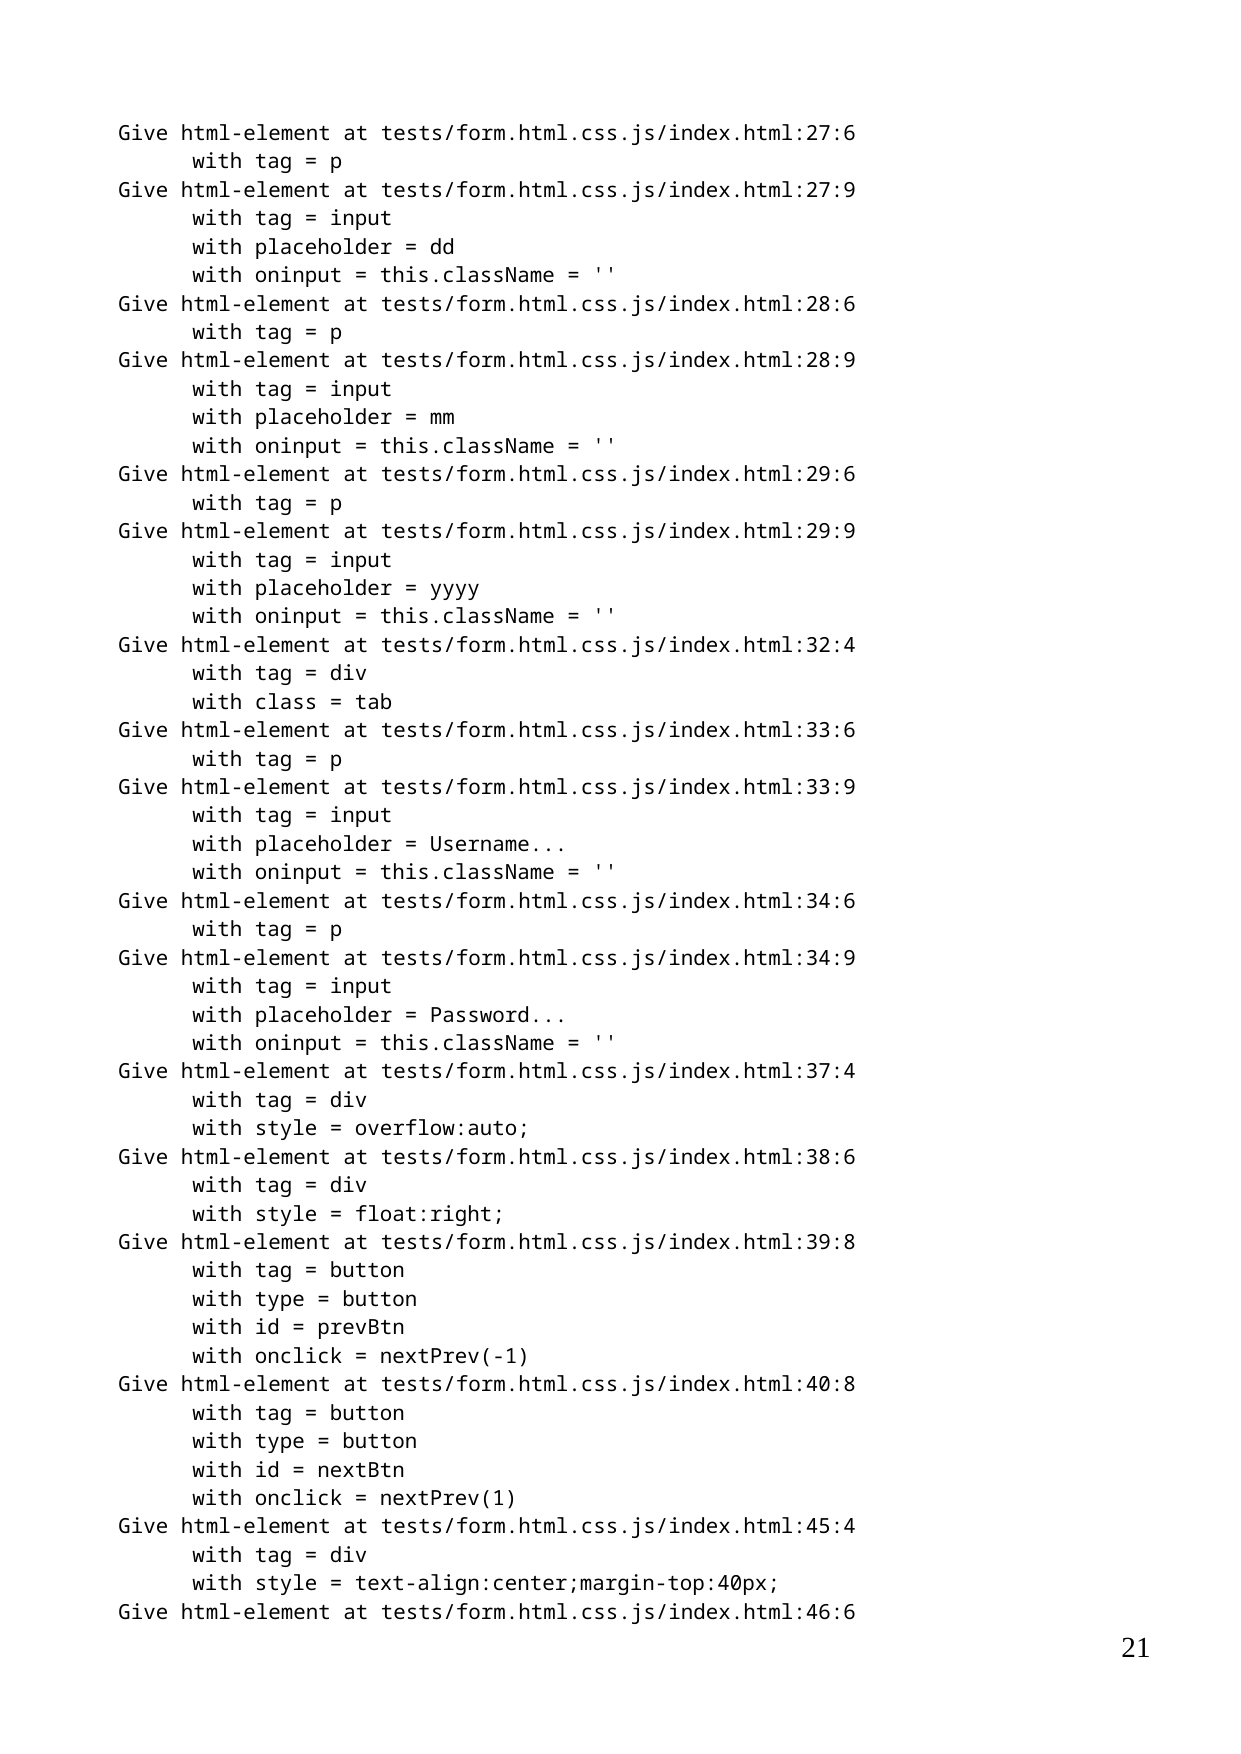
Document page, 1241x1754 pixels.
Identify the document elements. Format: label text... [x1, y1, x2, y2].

text Give html-element at tests/form.html.css.js/index.html:46:6 [118, 1597, 1150, 1625]
text with tag = p [118, 488, 1150, 516]
text with oninput = this.className = '' [118, 602, 1150, 630]
text Give html-element at tests/form.html.css.js/index.html:29:9 [118, 516, 1150, 545]
text with class = tab [118, 687, 1150, 715]
text with style = float:right; [118, 1199, 1150, 1227]
text Give html-element at tests/form.html.css.js/index.html:38:6 [118, 1142, 1150, 1170]
text with tag = div [118, 1170, 1150, 1199]
text Give html-element at tests/form.html.css.js/index.html:28:6 [118, 289, 1150, 317]
text with tag = div [118, 1085, 1150, 1113]
text with tag = p [118, 914, 1150, 943]
text with placeholder = Username... [118, 829, 1150, 857]
text with oninput = this.className = '' [118, 260, 1150, 289]
text with tag = p [118, 317, 1150, 346]
text Give html-element at tests/form.html.css.js/index.html:27:9 [118, 175, 1150, 203]
text Give html-element at tests/form.html.css.js/index.html:45:4 [118, 1512, 1150, 1540]
text with placeholder = yyyy [118, 573, 1150, 602]
text with id = nextBtn [118, 1455, 1150, 1483]
text with tag = input [118, 374, 1150, 402]
text Give html-element at tests/form.html.css.js/index.html:33:9 [118, 772, 1150, 801]
text Give html-element at tests/form.html.css.js/index.html:40:8 [118, 1369, 1150, 1398]
text with tag = p [118, 147, 1150, 175]
text with tag = button [118, 1256, 1150, 1284]
text with oninput = this.className = '' [118, 1028, 1150, 1057]
text with tag = input [118, 971, 1150, 1000]
text with onclick = nextPrev(1) [118, 1483, 1150, 1512]
text with tag = input [118, 801, 1150, 829]
text with tag = input [118, 545, 1150, 573]
text Give html-element at tests/form.html.css.js/index.html:39:8 [118, 1227, 1150, 1256]
text with tag = input [118, 203, 1150, 232]
text with oninput = this.className = '' [118, 431, 1150, 459]
text with tag = button [118, 1398, 1150, 1426]
text Give html-element at tests/form.html.css.js/index.html:37:4 [118, 1057, 1150, 1085]
text Give html-element at tests/form.html.css.js/index.html:28:9 [118, 346, 1150, 374]
text Give html-element at tests/form.html.css.js/index.html:34:9 [118, 943, 1150, 971]
text with style = overflow:auto; [118, 1113, 1150, 1142]
text with oninput = this.className = '' [118, 857, 1150, 886]
text with style = text-align:center;margin-top:40px; [118, 1568, 1150, 1597]
text with tag = div [118, 1540, 1150, 1568]
text with type = button [118, 1426, 1150, 1455]
text with placeholder = mm [118, 402, 1150, 431]
text Give html-element at tests/form.html.css.js/index.html:32:4 [118, 630, 1150, 658]
text Give html-element at tests/form.html.css.js/index.html:34:6 [118, 886, 1150, 914]
text Give html-element at tests/form.html.css.js/index.html:27:6 [118, 118, 1150, 147]
text with type = button [118, 1284, 1150, 1312]
text with id = prevBtn [118, 1312, 1150, 1341]
text with onclick = nextPrev(-1) [118, 1341, 1150, 1369]
text with placeholder = Password... [118, 1000, 1150, 1028]
text with placeholder = dd [118, 232, 1150, 260]
text Give html-element at tests/form.html.css.js/index.html:29:6 [118, 459, 1150, 488]
text with tag = p [118, 744, 1150, 772]
text Give html-element at tests/form.html.css.js/index.html:33:6 [118, 715, 1150, 744]
text with tag = div [118, 658, 1150, 687]
